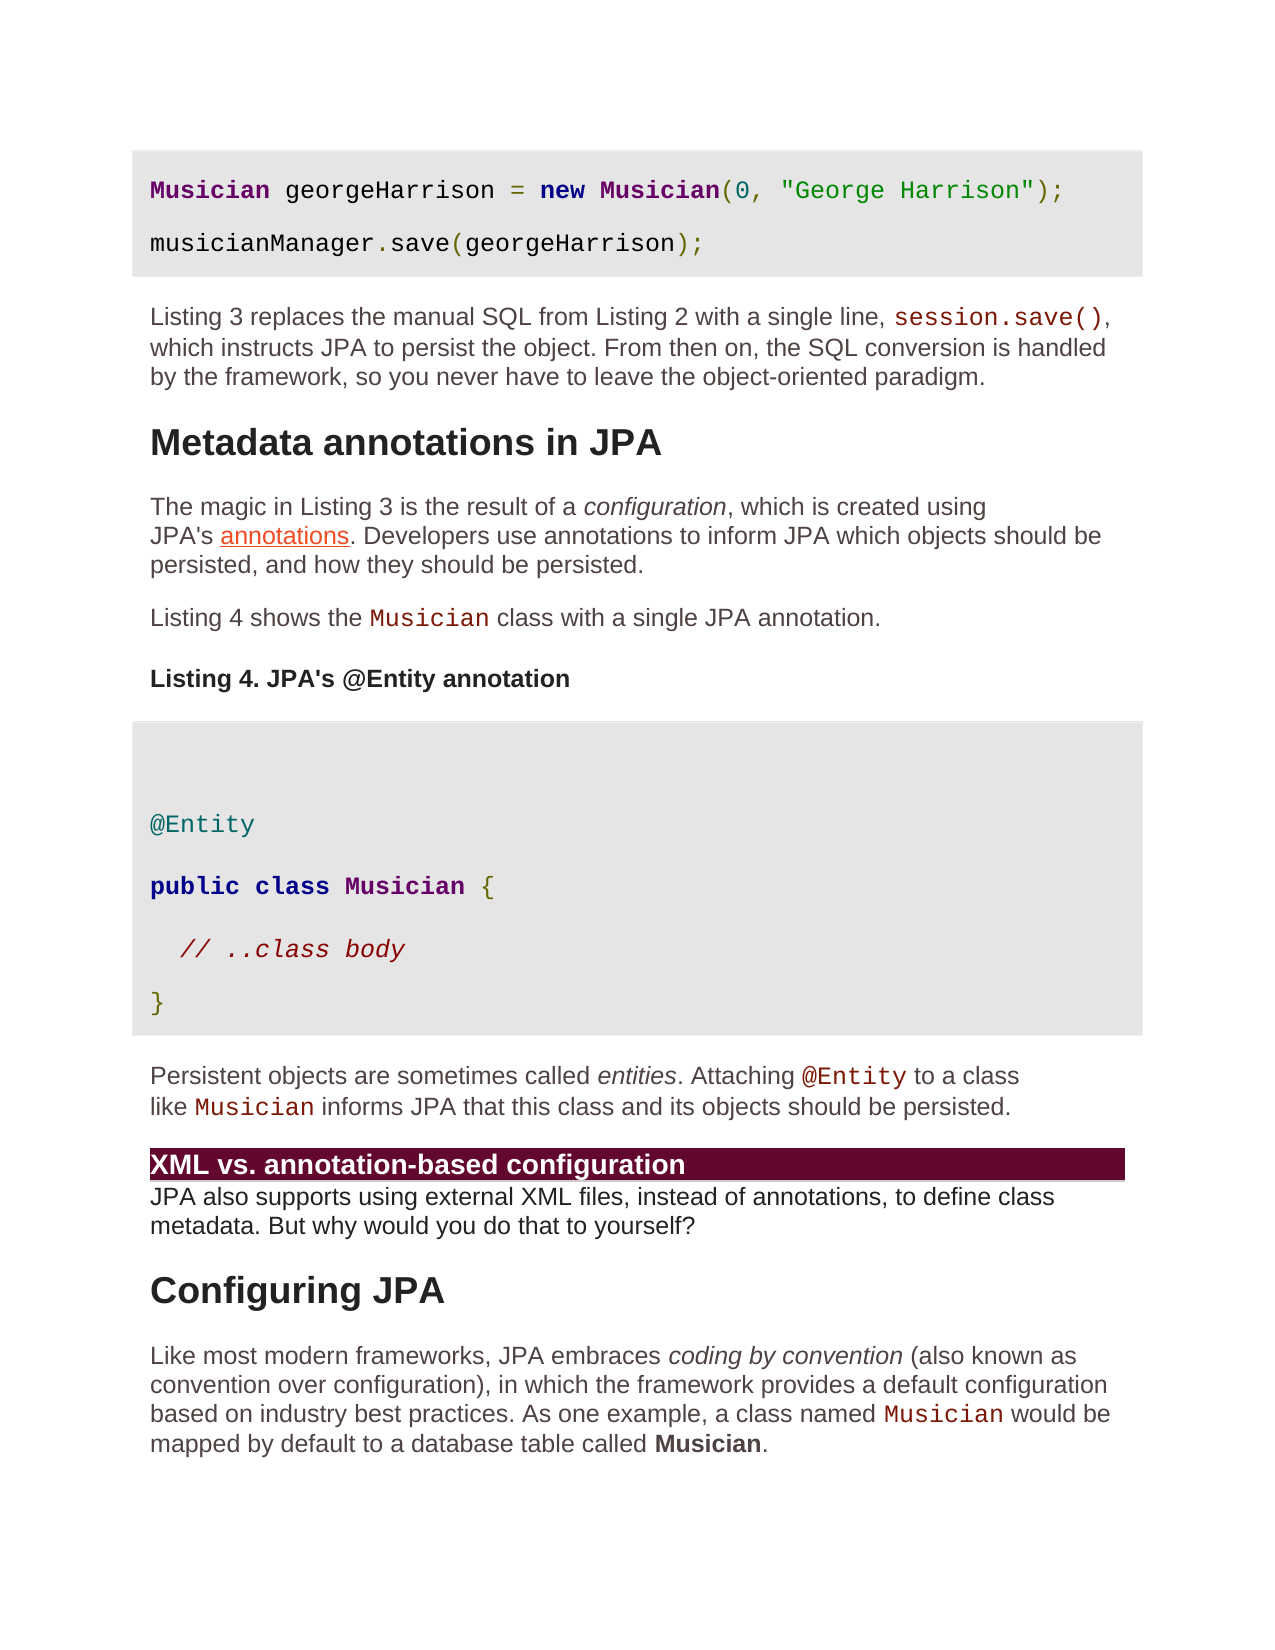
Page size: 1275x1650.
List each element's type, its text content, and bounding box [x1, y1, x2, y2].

text JPA also supports using external XML files, instead of annotations, to define class metadata. But why would you do that to yourself? [150, 1182, 1125, 1239]
text Like most modern frameworks, JPA embraces coding by convention (also known as convention over configuration), in which the framework provides a default configuration based on industry best practices. As one example, a class named Musician would be mapped by default to a database table called Musician. [150, 1341, 1125, 1458]
text Configuring JPA [150, 1269, 1125, 1312]
text musicianManager.save(georgeHarrison); [133, 212, 1142, 276]
text Listing 4 shows the Musician class with a single JPA annotation. [150, 603, 1125, 634]
text Metadata annotations in JPA [150, 420, 1125, 463]
text XML vs. annotation-based configuration [150, 1148, 1125, 1180]
text The magic in Listing 3 is the result of a configuration, which is created using JPA's annotations. Developers use annotations to inform JPA which objects should be persisted, and how they should be persisted. [150, 492, 1125, 578]
text // ..class body [133, 909, 1142, 965]
text Listing 3 replaces the manual SQL from Listing 2 with a single line, session.save(), which instructs JPA to persist the object. From then on, the SQL conversion is handled by the framework, so you never have to leave the object-oriented paradigm. [150, 302, 1125, 391]
text @Entity [133, 784, 1142, 840]
text } [133, 971, 1142, 1035]
text public class Musician { [133, 846, 1142, 902]
text Persistent objects are sometimes called entities. Attaching @Entity to a class like Musician informs JPA that this class and its objects should be persisted. [150, 1061, 1125, 1123]
text Listing 4. JPA's @Entity annotation [150, 663, 1125, 692]
text Musician georgeHarrison = new Musician(0, "George Harrison"); [133, 152, 1142, 206]
